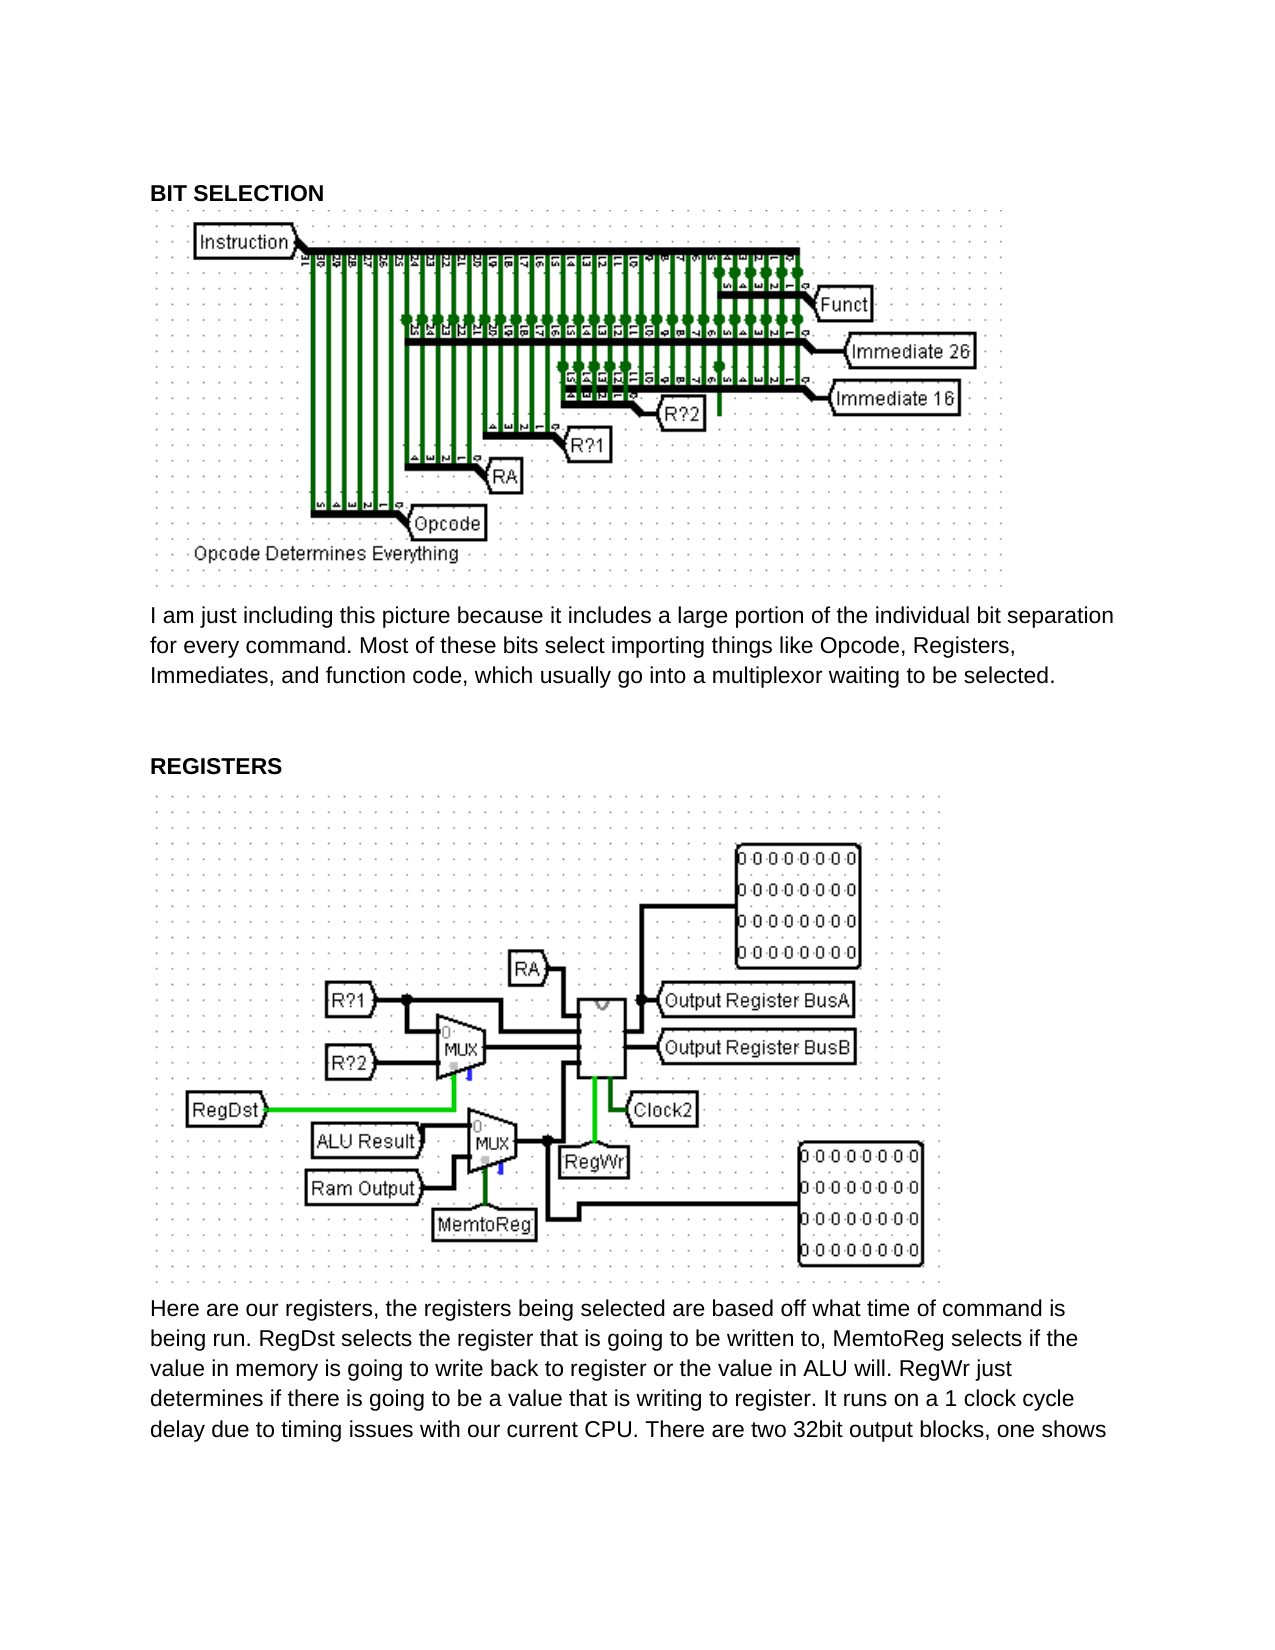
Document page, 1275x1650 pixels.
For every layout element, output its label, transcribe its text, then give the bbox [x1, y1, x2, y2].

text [150, 1295, 1125, 1442]
text BIT SELECTION [150, 180, 1125, 207]
picture [150, 210, 1016, 598]
text I am just including this picture because it includes a large portion of the individual bit separation for every command. Most of these bits select importing things like Opcode, Registers, Immediates, and function code, which usually go into a multiplexor waiting to be selected. [150, 602, 1125, 688]
picture [150, 783, 951, 1291]
text REGISTERS [150, 753, 1125, 779]
